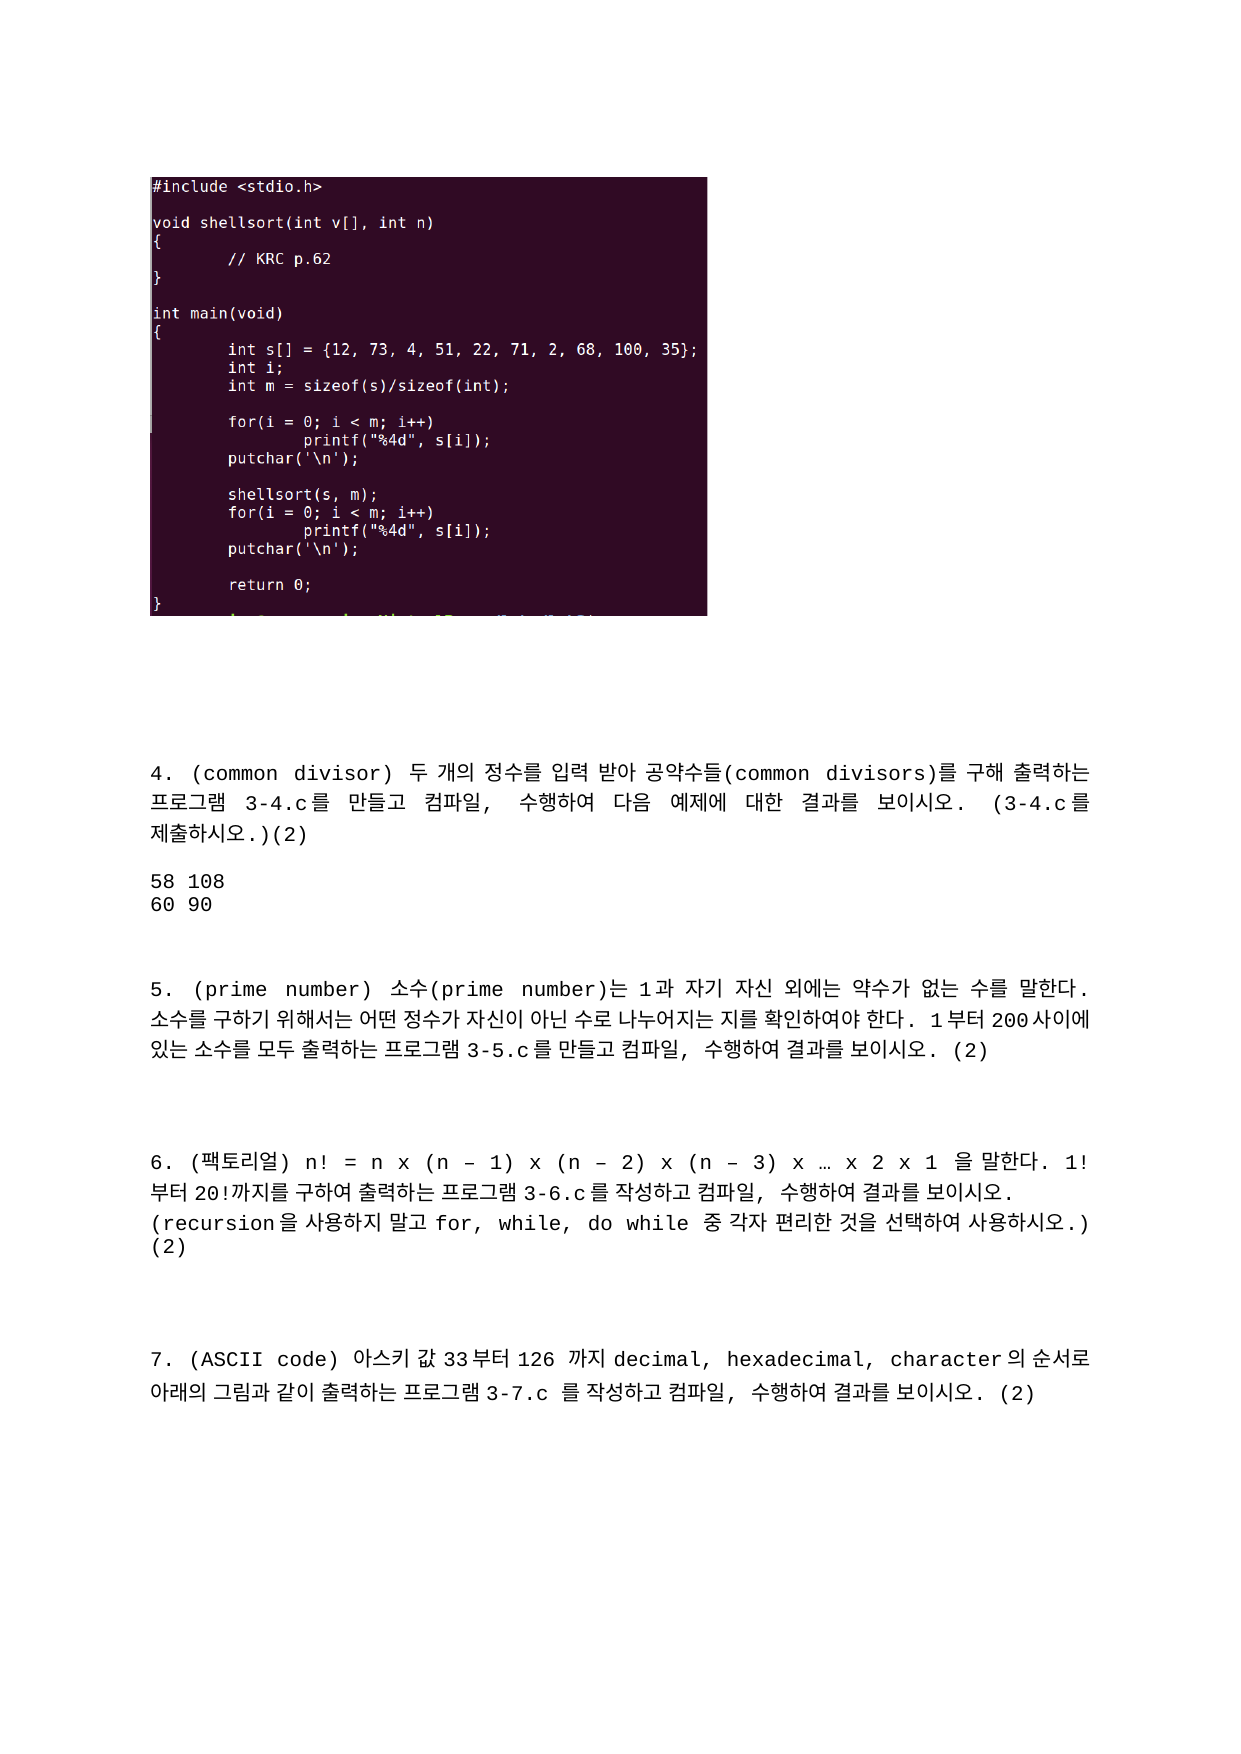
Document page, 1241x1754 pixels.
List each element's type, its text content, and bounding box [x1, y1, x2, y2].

text 6. (팩토리얼) n! = n x (n – 1) x (n – 2) x (n – 3) x … x 2 x 1 을 말한다. 1! 부터 20!까지를 구하여 출력하는 프로그램 3-6.c를 작성하고 컴파일, 수행하여 결과를 보이시오. [150, 1145, 1090, 1206]
text 4. (common divisor) 두 개의 정수를 입력 받아 공약수들(common divisors)를 구해 출력하는 프로그램 3-4.c를 만들고 컴파일, 수행하여 다음 예제에 대한 결과를 보이시오. (3-4.c를 제출하시오.)(2) [150, 756, 1090, 847]
text 60 90 [150, 894, 1090, 918]
text 5. (prime number) 소수(prime number)는 1과 자기 자신 외에는 약수가 없는 수를 말한다. 소수를 구하기 위해서는 어떤 정수가 자신이 아닌 수로 나누어지는 지를 확인하여야 한다. 1부터 200사이에 있는 소수를 모두 출력하는 프로그램 3-5.c를 만들고 컴파일, 수행하여 결과를 보이시오. (2) [150, 972, 1090, 1064]
text 7. (ASCII code) 아스키 값 33부터 126 까지 decimal, hexadecimal, character의 순서로 아래의 그림과 같이 출력하는 프로그램 3-7.c 를 작성하고 컴파일, 수행하여 결과를 보이시오. (2) [150, 1342, 1090, 1407]
picture [150, 177, 708, 616]
text (recursion을 사용하지 말고 for, while, do while 중 각자 편리한 것을 선택하여 사용하시오.)(2) [150, 1206, 1090, 1260]
text 58 108 [150, 871, 1090, 894]
